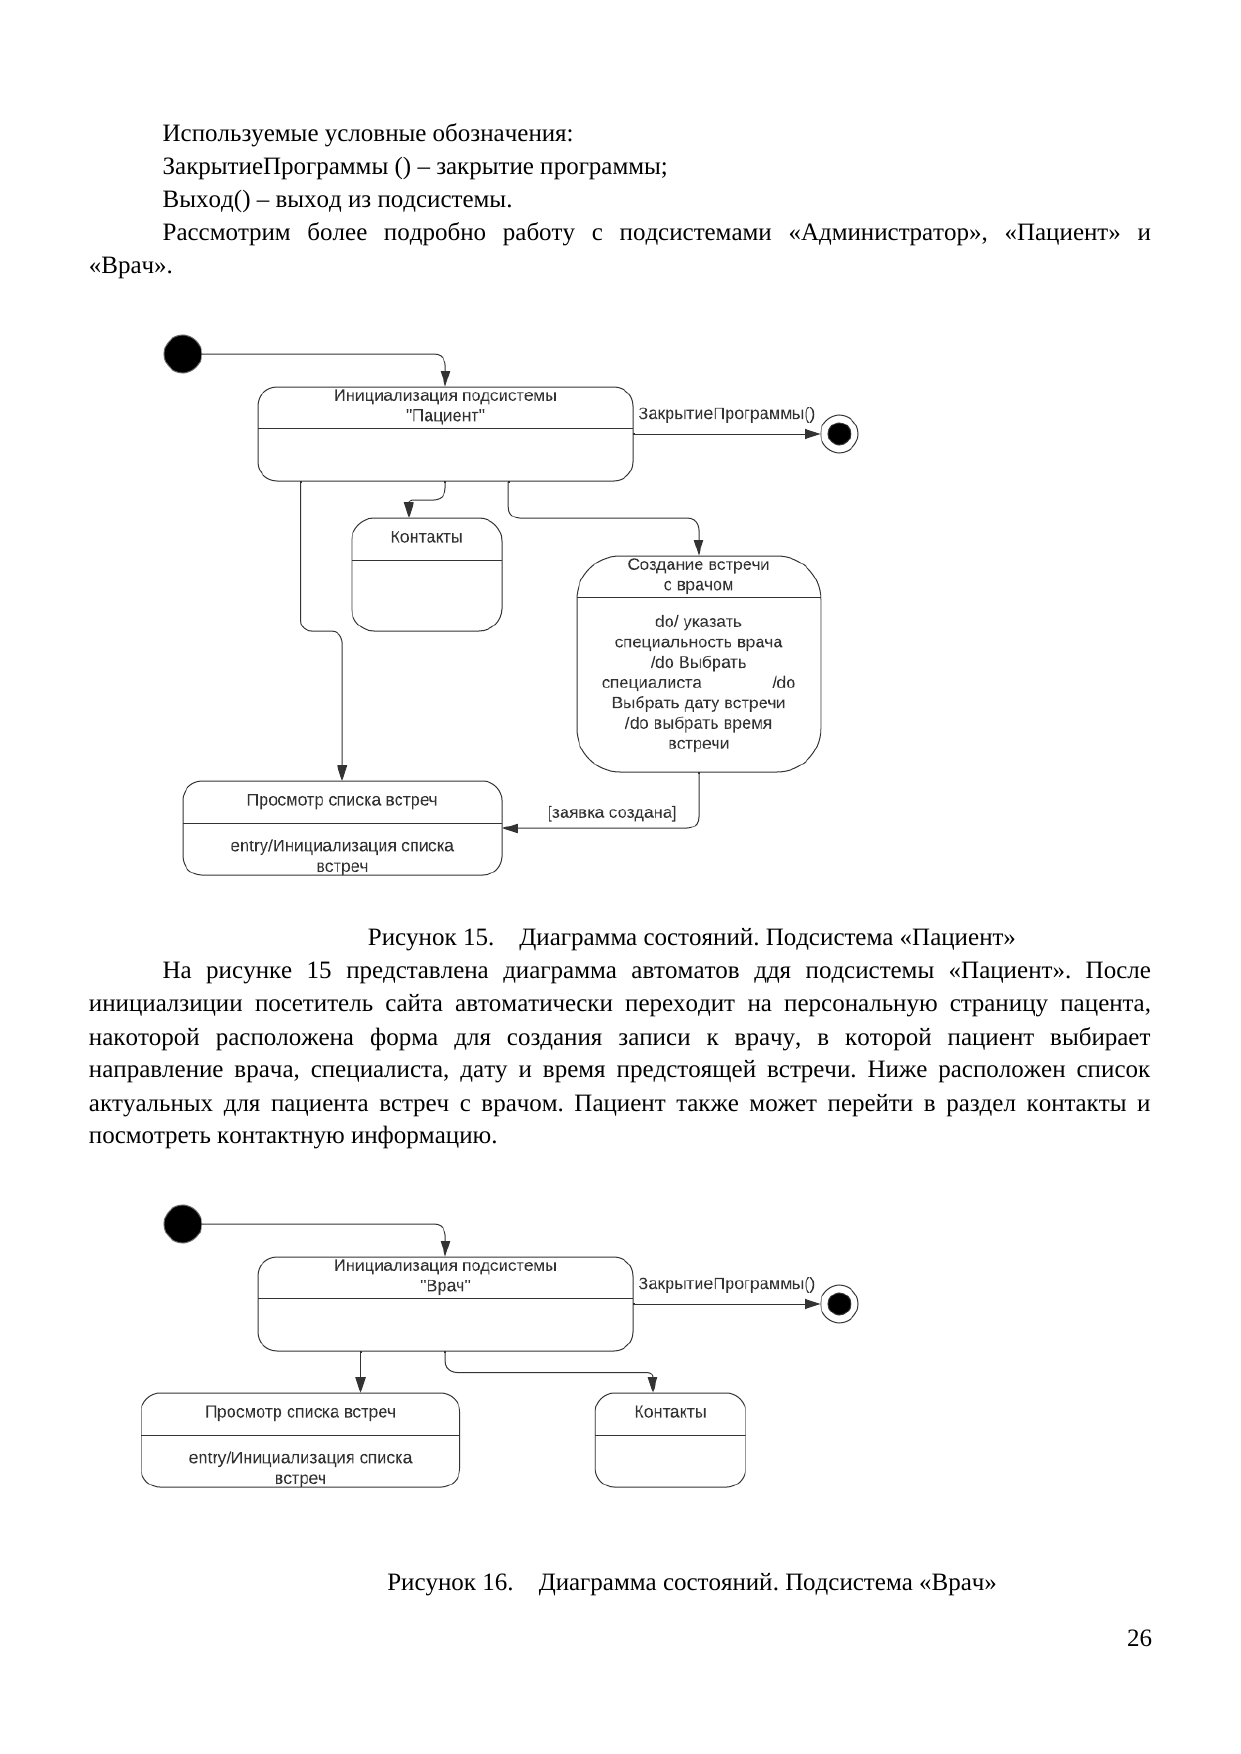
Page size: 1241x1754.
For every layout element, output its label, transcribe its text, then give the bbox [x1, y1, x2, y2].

text Диаграмма состояний. Подсистема «Врач» [295, 1567, 1152, 1596]
text На рисунке 15 представлена диаграмма автоматов ддя подсистемы «Пациент». После инициалзиции посетитель сайта автоматически переходит на персональную страницу пацента, накоторой расположена форма для создания записи к врачу, в которой пациент выбирает направление врача, специалиста, дату и время предстоящей встречи. Ниже расположен список актуальных для пациента встреч с врачом. Пациент также может перейти в раздел контакты и посмотреть контактную информацию. [89, 956, 1152, 1149]
text Рассмотрим более подробно работу с подсистемами «Администратор», «Пациент» и «Врач». [89, 217, 1152, 279]
picture [126, 1186, 882, 1563]
picture [126, 316, 882, 919]
text Выход() – выход из подсистемы. [89, 184, 1152, 213]
text Диаграмма состояний. Подсистема «Пациент» [295, 922, 1152, 951]
text Используемые условные обозначения: [89, 118, 1152, 147]
text ЗакрытиеПрограммы () – закрытие программы; [89, 151, 1152, 180]
